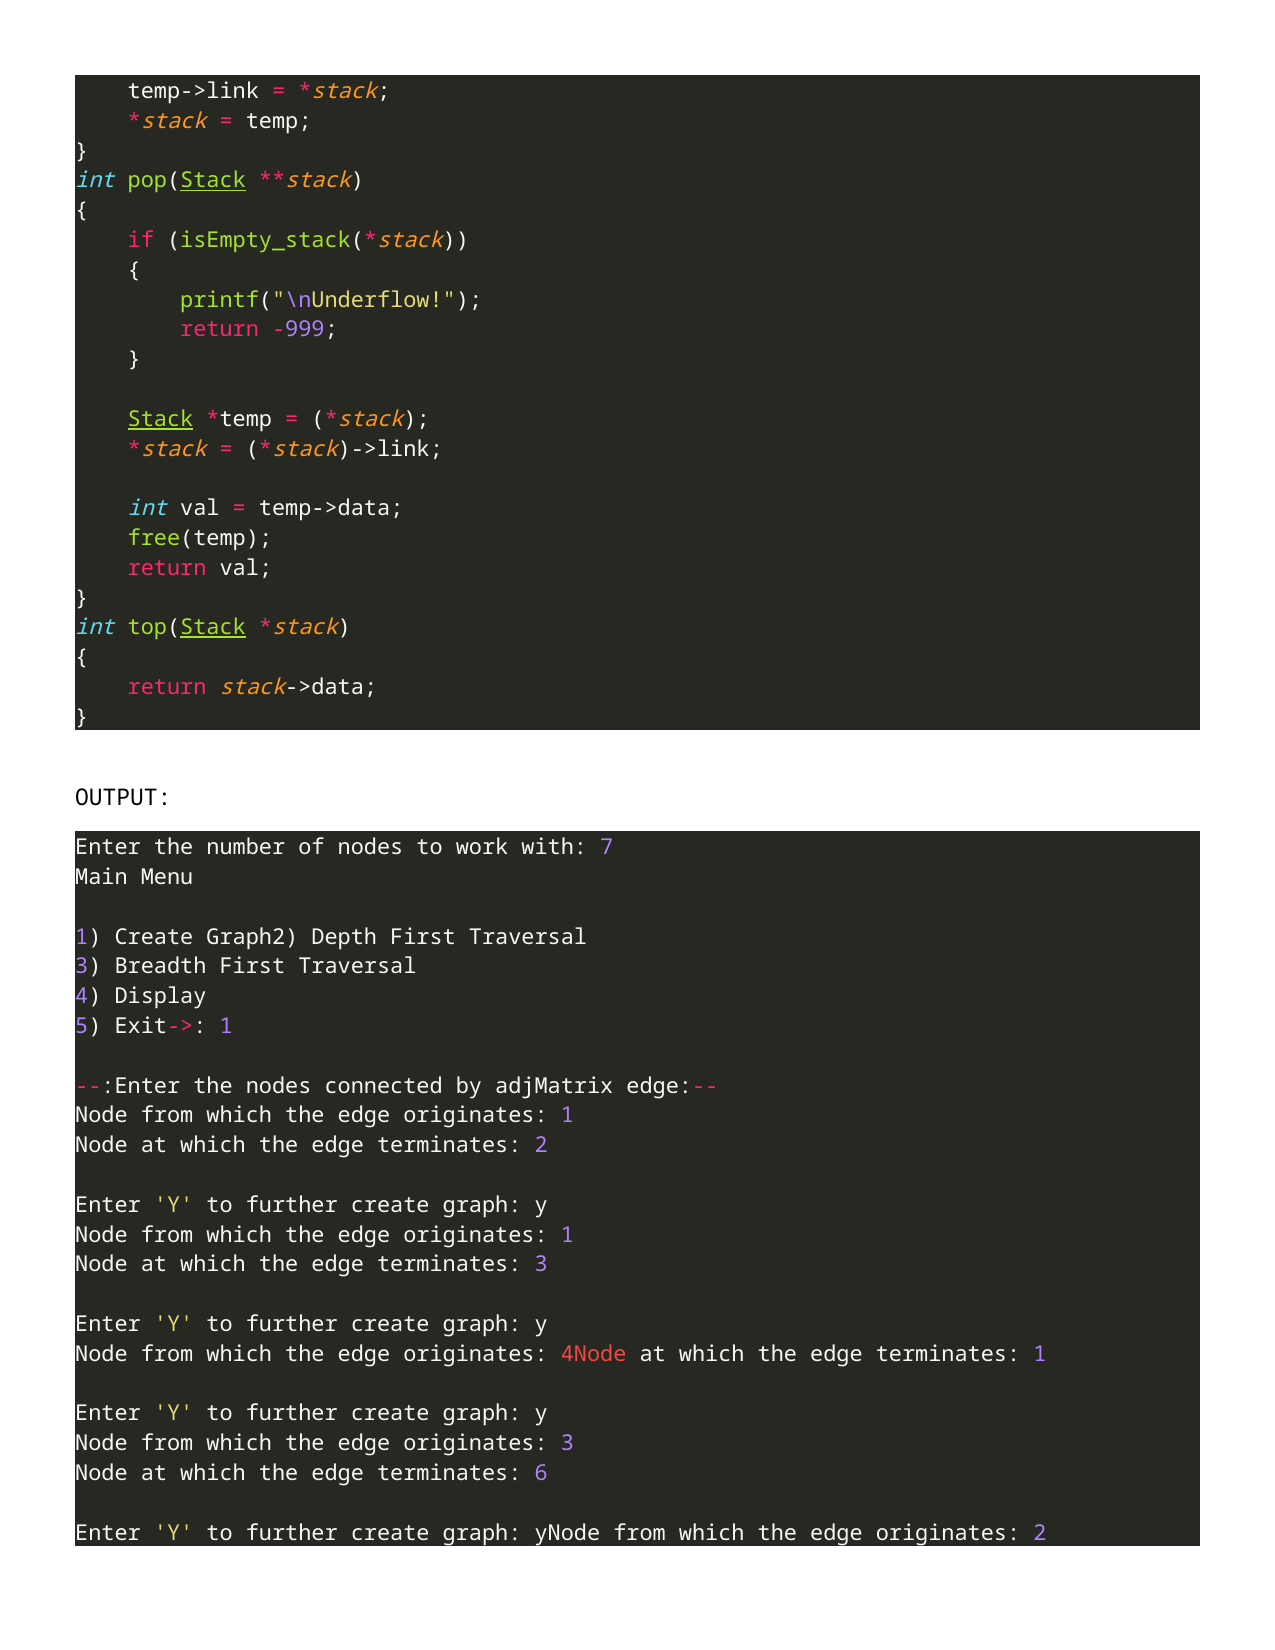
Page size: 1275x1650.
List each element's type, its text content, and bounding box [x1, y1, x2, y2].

text return stack->data; [75, 671, 1200, 701]
text if (isEmpty_stack(*stack)) [75, 224, 1200, 254]
text return -999; [75, 313, 1200, 343]
text Node at which the edge terminates: 2 [75, 1129, 1200, 1159]
text temp->link = *stack; [75, 75, 1200, 105]
text } [75, 134, 1200, 164]
text Node from which the edge originates: 1 [75, 1099, 1200, 1129]
text } [75, 343, 1200, 373]
text printf("\nUnderflow!"); [75, 283, 1200, 313]
text OUTPUT: [75, 781, 1200, 812]
text { [75, 641, 1200, 671]
text *stack = temp; [75, 105, 1200, 134]
text 3) Breadth First Traversal [75, 950, 1200, 980]
text Node from which the edge originates: 1 [75, 1218, 1200, 1248]
text *stack = (*stack)->link; [75, 432, 1200, 462]
text int val = temp->data; [75, 492, 1200, 522]
text Main Menu [75, 861, 1200, 891]
text Enter 'Y' to further create graph: y [75, 1189, 1200, 1218]
text int top(Stack *stack) [75, 611, 1200, 641]
text Node at which the edge terminates: 6 [75, 1457, 1200, 1487]
text Enter 'Y' to further create graph: y [75, 1308, 1200, 1338]
text } [75, 701, 1200, 730]
text --:Enter the nodes connected by adjMatrix edge:-- [75, 1069, 1200, 1099]
text { [75, 254, 1200, 283]
text free(temp); [75, 522, 1200, 552]
text return val; [75, 552, 1200, 581]
text Node from which the edge originates: 4Node at which the edge terminates: 1 [75, 1338, 1200, 1367]
text Node from which the edge originates: 3 [75, 1427, 1200, 1457]
text } [75, 581, 1200, 611]
text { [75, 194, 1200, 224]
text Enter 'Y' to further create graph: yNode from which the edge originates: 2 [75, 1516, 1200, 1546]
text int pop(Stack **stack) [75, 164, 1200, 194]
text 4) Display [75, 980, 1200, 1010]
text Enter 'Y' to further create graph: y [75, 1397, 1200, 1427]
text 5) Exit->: 1 [75, 1010, 1200, 1040]
text Enter the number of nodes to work with: 7 [75, 831, 1200, 861]
text Node at which the edge terminates: 3 [75, 1248, 1200, 1278]
text 1) Create Graph2) Depth First Traversal [75, 921, 1200, 950]
text Stack *temp = (*stack); [75, 403, 1200, 432]
